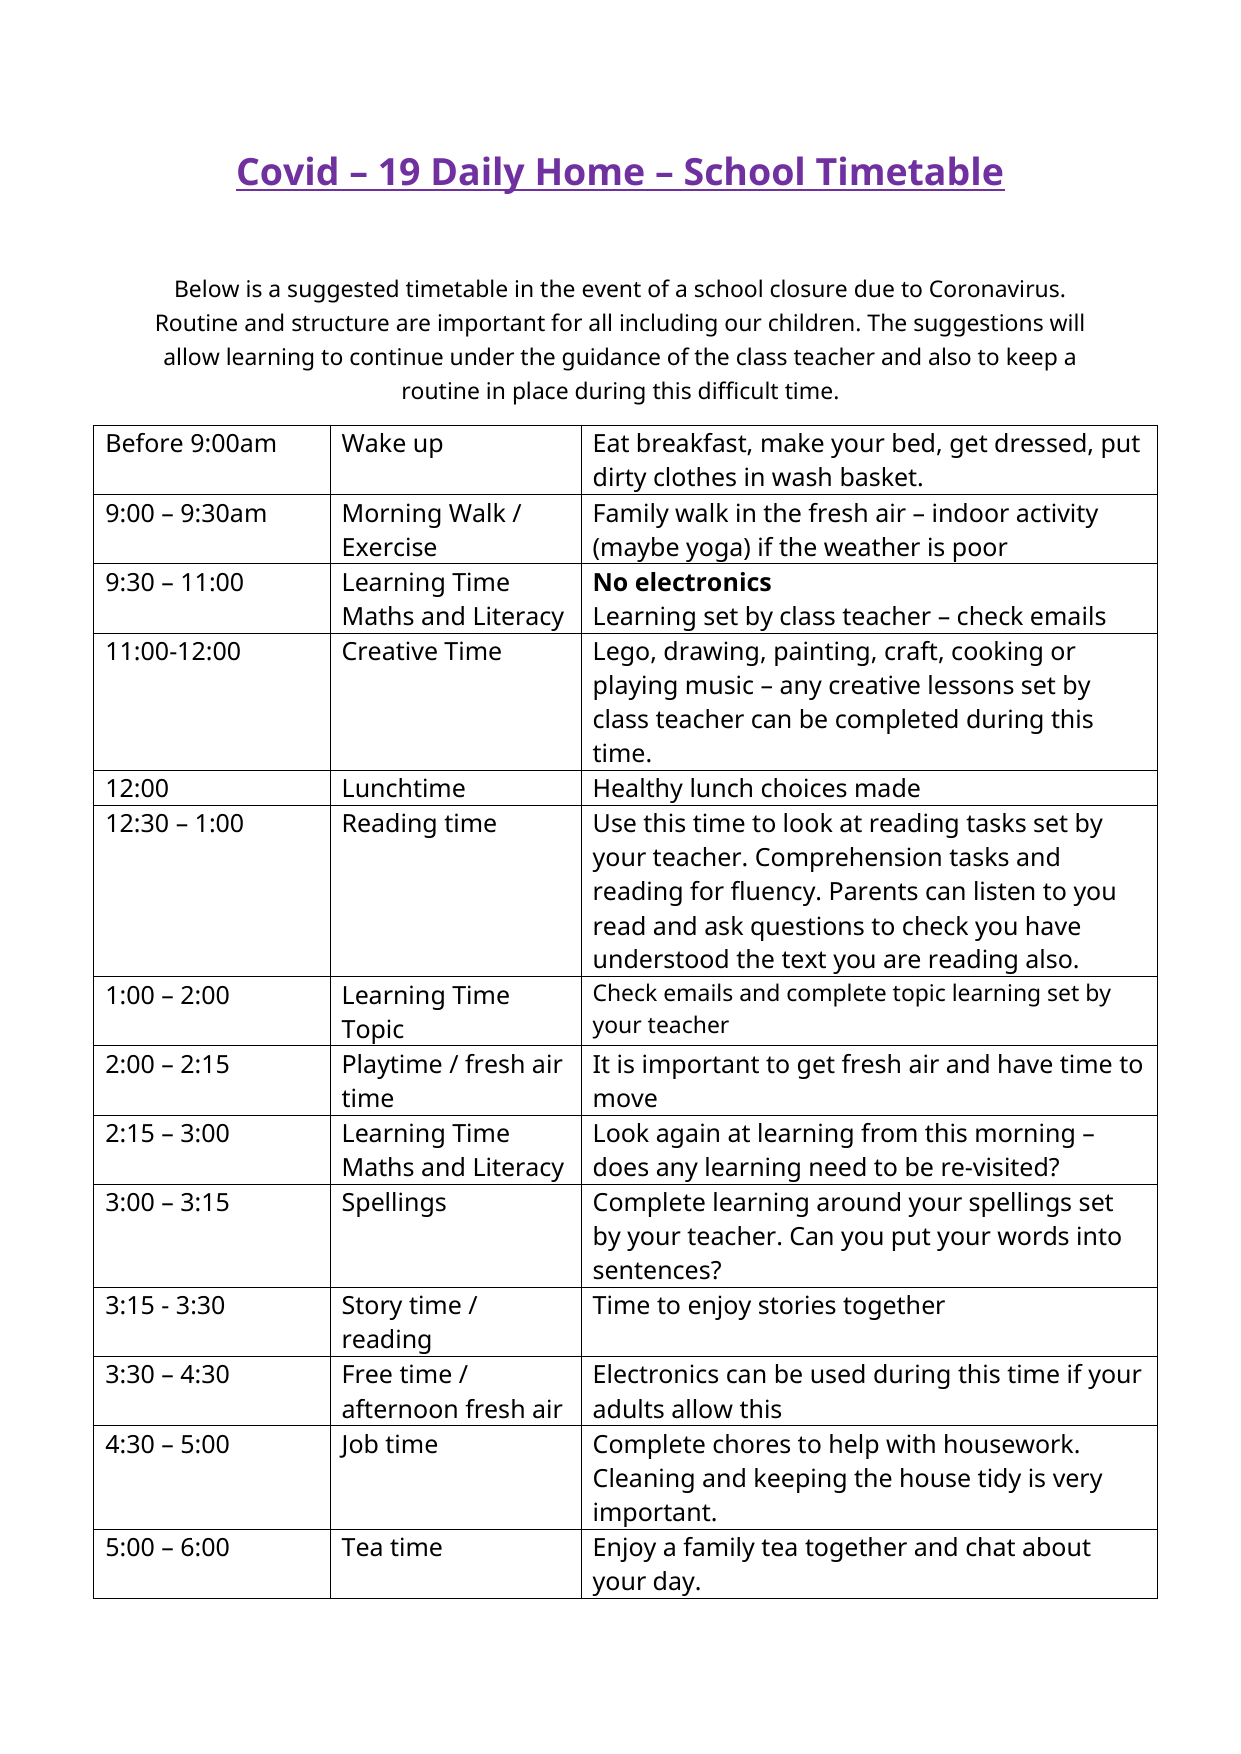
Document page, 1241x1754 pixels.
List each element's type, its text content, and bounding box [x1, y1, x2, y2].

table_cell Learning Time Topic [331, 977, 581, 1045]
table_cell 9:30 – 11:00 [94, 564, 330, 632]
table_cell 11:00-12:00 [94, 634, 330, 770]
table_cell Enjoy a family tea together and chat about your day. [582, 1530, 1157, 1598]
table_cell Morning Walk / Exercise [331, 495, 581, 563]
table_cell 3:15 - 3:30 [94, 1288, 330, 1356]
table_cell 2:00 – 2:15 [94, 1046, 330, 1114]
table_cell It is important to get fresh air and have time to move [582, 1046, 1157, 1114]
table_cell Story time / reading [331, 1288, 581, 1356]
table_cell Playtime / fresh air time [331, 1046, 581, 1114]
table_cell No electronics Learning set by class teacher – check emails [582, 564, 1157, 632]
table_cell Tea time [331, 1530, 581, 1598]
table_cell Time to enjoy stories together [582, 1288, 1157, 1356]
table_cell 4:30 – 5:00 [94, 1426, 330, 1528]
table_cell 12:30 – 1:00 [94, 806, 330, 976]
table_cell Complete learning around your spellings set by your teacher. Can you put your words into sentences? [582, 1185, 1157, 1287]
table_cell Healthy lunch choices made [582, 771, 1157, 805]
table_cell Free time / afternoon fresh air [331, 1357, 581, 1425]
table_cell Use this time to look at reading tasks set by your teacher. Comprehension tasks and reading for fluency. Parents can listen to you read and ask questions to check you have understood the text you are reading also. [582, 806, 1157, 976]
table_header Eat breakfast, make your bed, get dressed, put dirty clothes in wash basket. [582, 426, 1157, 494]
table_cell 1:00 – 2:00 [94, 977, 330, 1045]
table_cell Job time [331, 1426, 581, 1528]
table_header Wake up [331, 426, 581, 494]
table_cell Lego, drawing, painting, craft, cooking or playing music – any creative lessons set by class teacher can be completed during this time. [582, 634, 1157, 770]
table_cell Reading time [331, 806, 581, 976]
table_cell Lunchtime [331, 771, 581, 805]
table_cell Learning Time Maths and Literacy [331, 564, 581, 632]
table_cell 3:00 – 3:15 [94, 1185, 330, 1287]
text Below is a suggested timetable in the event of a school closure due to Coronavirus. Routine and structure are important for all including our children. The suggestions will allow learning to continue under the guidance of the class teacher and also to keep a routine in place during this difficult time. [150, 273, 1090, 406]
table_cell 5:00 – 6:00 [94, 1530, 330, 1598]
table_cell Check emails and complete topic learning set by your teacher [582, 977, 1157, 1045]
table_cell Look again at learning from this morning – does any learning need to be re-visited? [582, 1116, 1157, 1184]
table_cell Learning Time Maths and Literacy [331, 1116, 581, 1184]
table_cell Electronics can be used during this time if your adults allow this [582, 1357, 1157, 1425]
table_cell Creative Time [331, 634, 581, 770]
table_cell Spellings [331, 1185, 581, 1287]
table_cell Complete chores to help with housework. Cleaning and keeping the house tidy is very important. [582, 1426, 1157, 1528]
table_cell 12:00 [94, 771, 330, 805]
table_cell 3:30 – 4:30 [94, 1357, 330, 1425]
table_header Before 9:00am [94, 426, 330, 494]
table_cell 9:00 – 9:30am [94, 495, 330, 563]
table_cell 2:15 – 3:00 [94, 1116, 330, 1184]
table_cell Family walk in the fresh air – indoor activity (maybe yoga) if the weather is poor [582, 495, 1157, 563]
